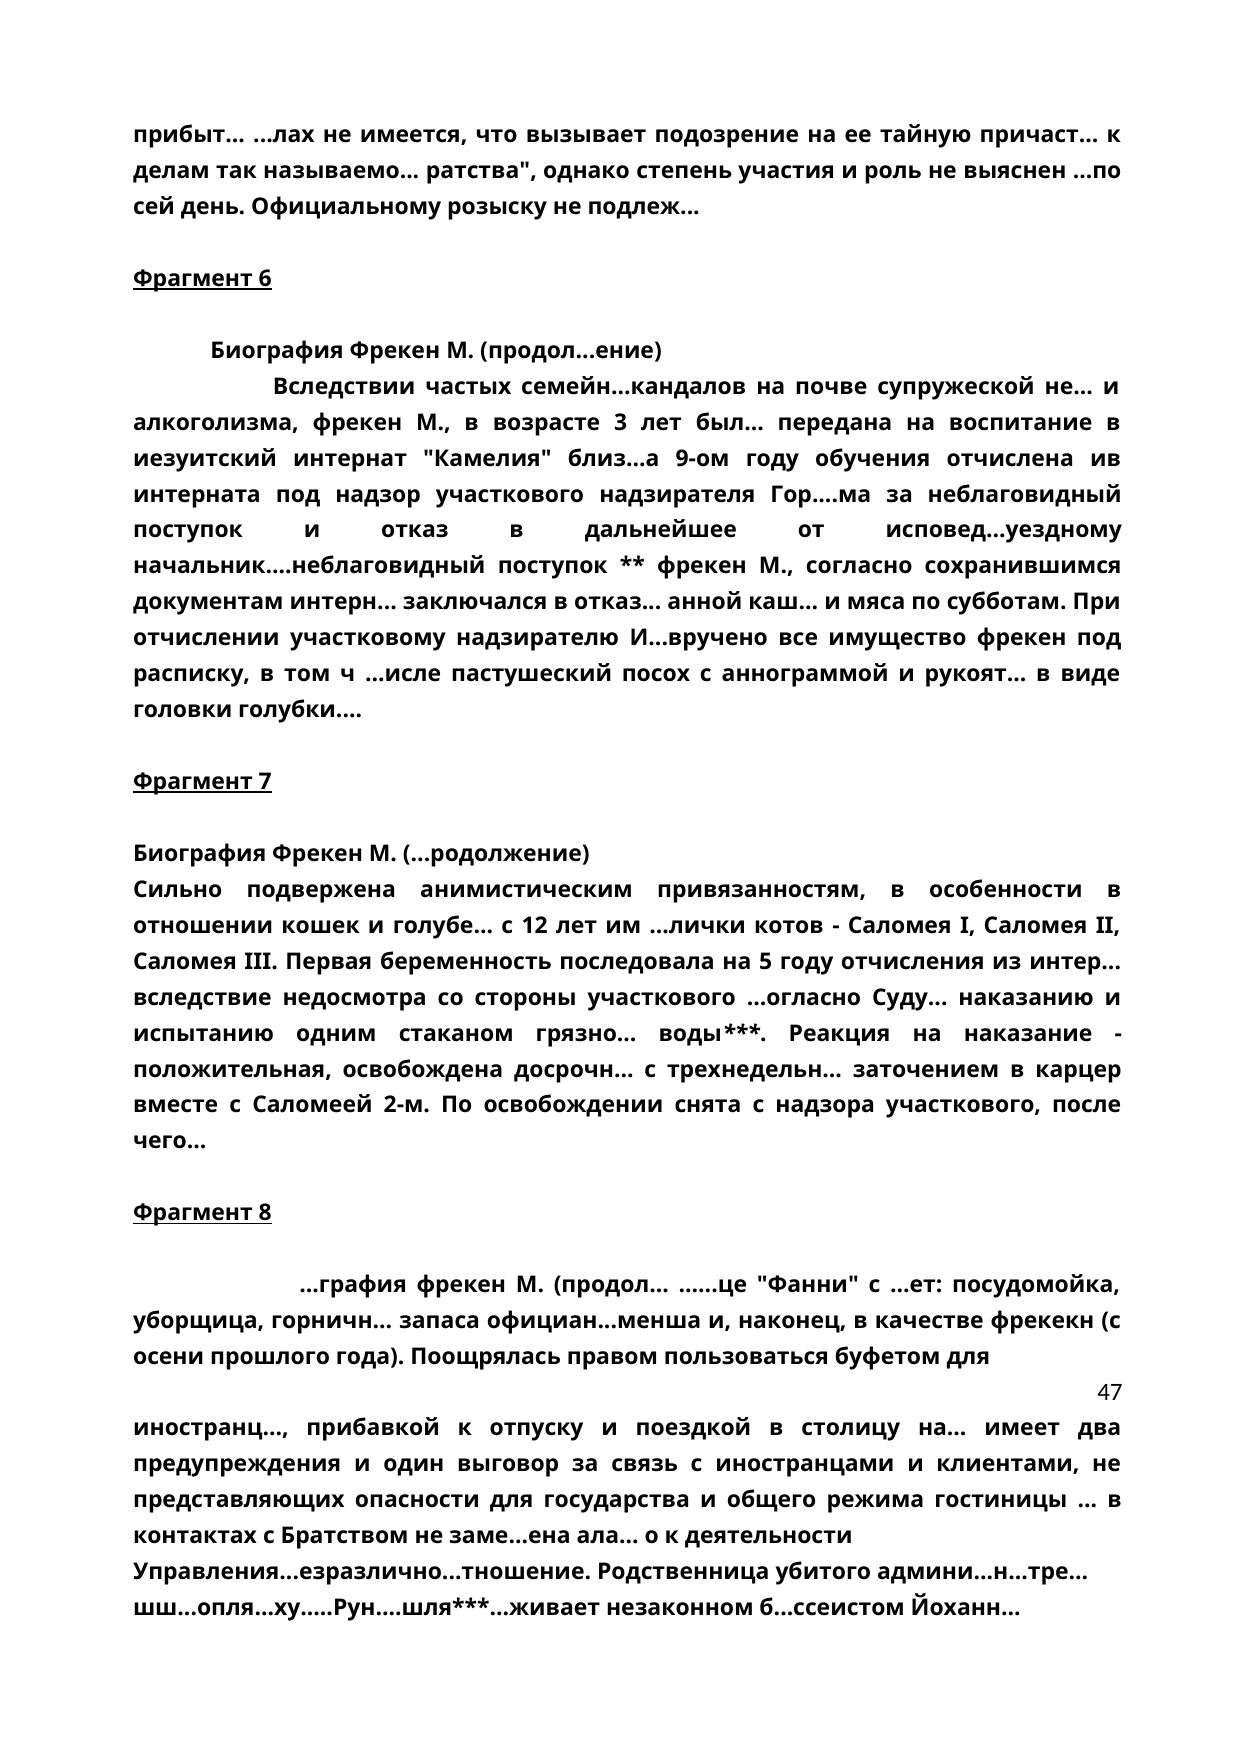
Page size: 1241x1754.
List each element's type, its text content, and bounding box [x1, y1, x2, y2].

text Вследствии частых семейн...кандалов на почве супружеской не... и алкоголизма, фрекен М., в возрасте 3 лет был... передана на воспитание в иезуитский интернат "Камелия" близ...а 9-ом году обучения отчислена ив интерната под надзор участкового надзирателя Гор....ма за неблаговидный поступок и отказ в дальнейшее от исповед...уездному начальник....неблаговидный поступок ** фрекен М., согласно сохранившимся документам интерн... заключался в отказ... анной каш... и мяса по субботам. При отчислении участковому надзирателю И...вручено все имущество фрекен под расписку, в том ч ...исле пастушеский посох с аннограммой и рукоят... в виде головки голубки.... [133, 370, 1122, 724]
text Управления...езразлично...тношение. Родственница убитого админи...н...тре... [133, 1555, 1122, 1586]
text Сильно подвержена анимистическим привязанностям, в особенности в отношении кошек и голубе... с 12 лет им ...лички котов - Саломея I, Саломея II, Саломея III. Первая беременность последовала на 5 году отчисления из интер... вследствие недосмотра со стороны участкового ...огласно Суду... наказанию и испытанию одним стаканом грязно... воды***. Реакция на наказание - положительная, освобождена досрочн... с трехнедельн... заточением в карцер вместе с Саломеей 2-м. По освобождении снята с надзора участкового, после чего... [133, 873, 1122, 1156]
text ...графия фрекен М. (продол... ......це "Фанни" с ...ет: посудомойка, уборщица, горничн... запаса официан...менша и, наконец, в качестве фрекекн (с осени прошлого года). Поощрялась правом пользоваться буфетом для [133, 1268, 1122, 1371]
text шш...опля...ху.....Рун....шля***...живает незаконном б...ссеистом Йоханн... [133, 1591, 1122, 1622]
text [133, 118, 1122, 221]
text Фрагмент 7 [133, 765, 1122, 796]
text Фрагмент 8 [133, 1196, 1122, 1227]
text Биография Фрекен М. (продол...ение) [133, 334, 1122, 365]
text Биография Фрекен М. (...родолжение) [133, 837, 1122, 868]
text иностранц..., прибавкой к отпуску и поездкой в столицу на... имеет два предупреждения и один выговор за связь с иностранцами и клиентами, не представляющих опасности для государства и общего режима гостиницы ... в контактах с Братством не заме...ена ала... о к деятельности [133, 1411, 1122, 1550]
text Фрагмент 6 [133, 262, 1122, 293]
text 47 [133, 1376, 1122, 1406]
